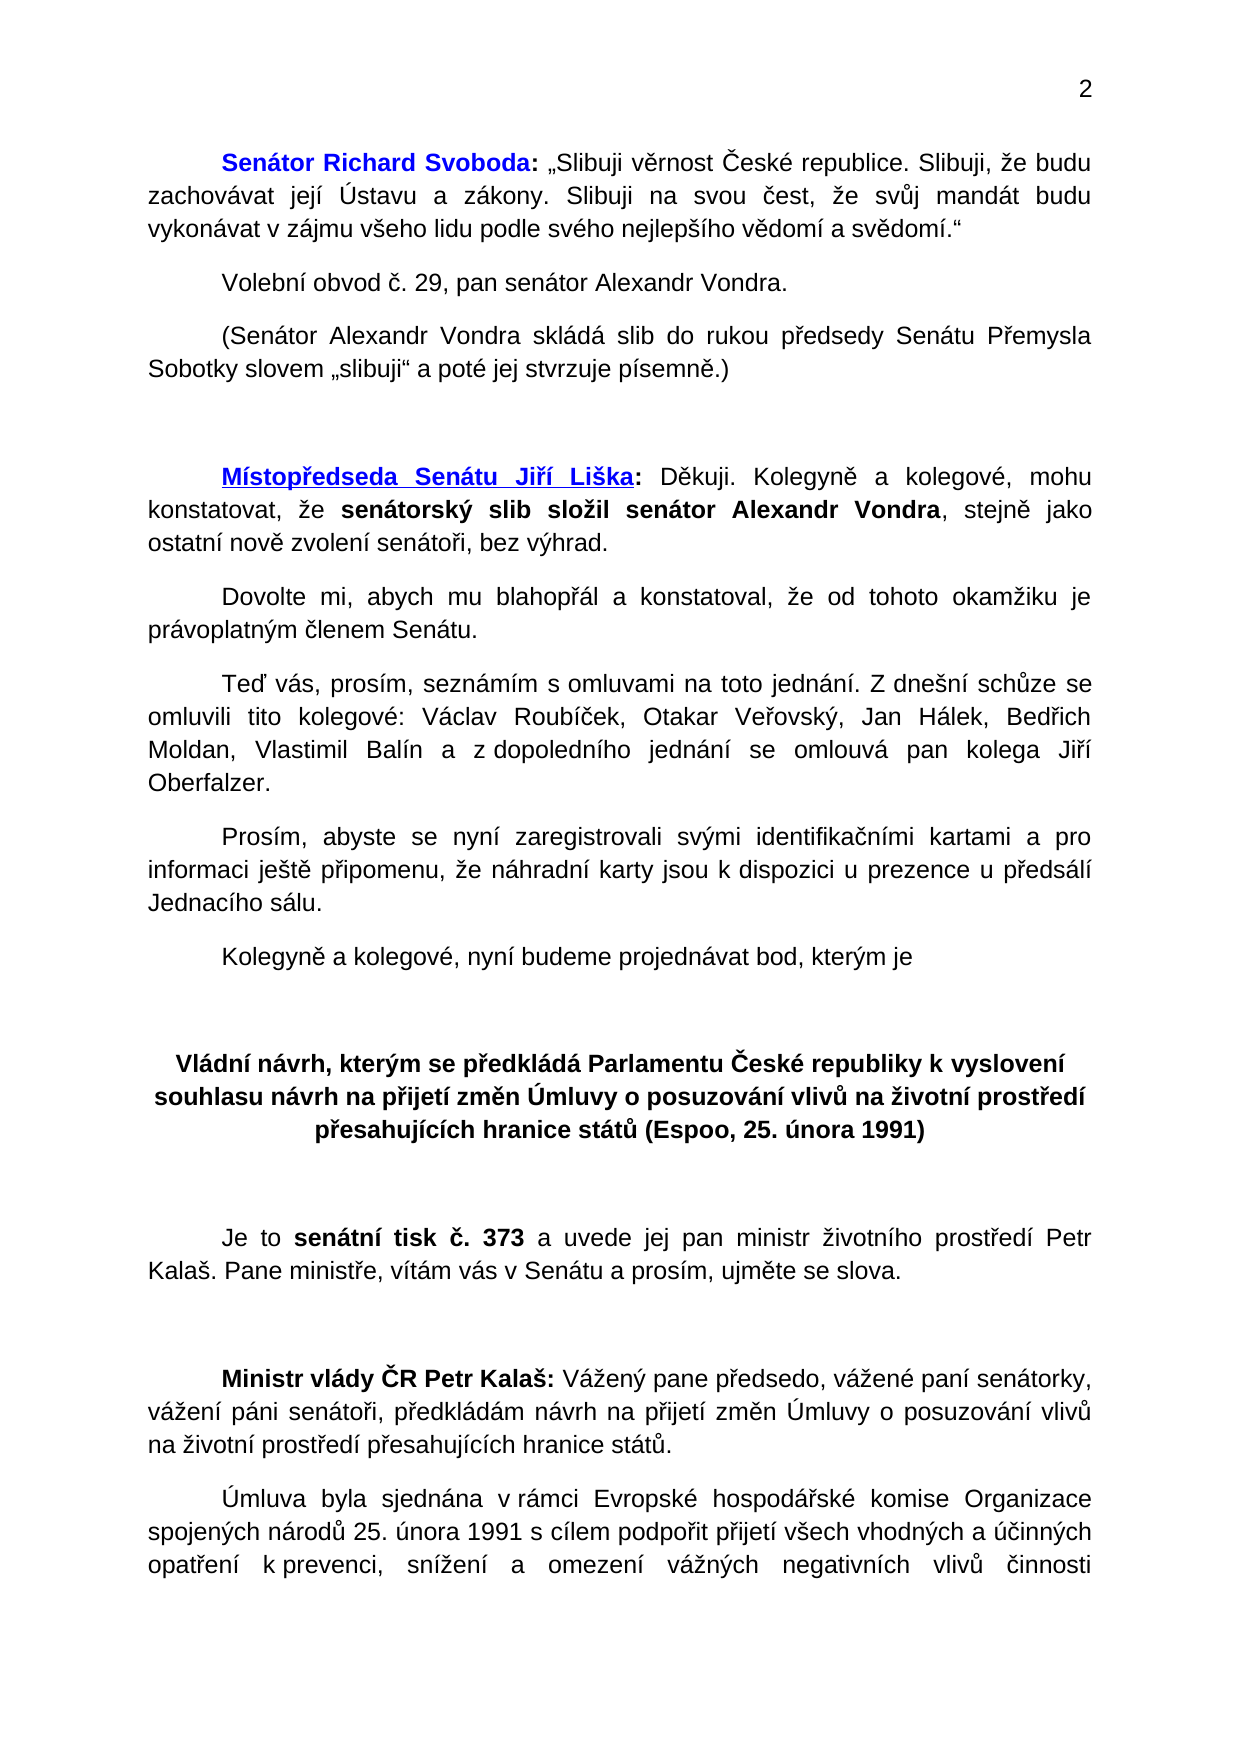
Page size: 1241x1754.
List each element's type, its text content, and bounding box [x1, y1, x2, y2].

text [148, 1484, 1093, 1578]
text Je to senátní tisk č. 373 a uvede jej pan ministr životního prostředí Petr Kalaš. Pane ministře, vítám vás v Senátu a prosím, ujměte se slova. [148, 1223, 1093, 1285]
text Prosím, abyste se nyní zaregistrovali svými identifikačními kartami a pro informaci ještě připomenu, že náhradní karty jsou k dispozici u prezence u předsálí Jednacího sálu. [148, 822, 1093, 917]
text Vládní návrh, kterým se předkládá Parlamentu České republiky k vyslovení souhlasu návrh na přijetí změn Úmluvy o posuzování vlivů na životní prostředí přesahujících hranice států (Espoo, 25. února 1991) [148, 1049, 1093, 1144]
text Místopředseda Senátu Jiří Liška: Děkuji. Kolegyně a kolegové, mohu konstatovat, že senátorský slib složil senátor Alexandr Vondra, stejně jako ostatní nově zvolení senátoři, bez výhrad. [148, 462, 1093, 557]
text (Senátor Alexandr Vondra skládá slib do rukou předsedy Senátu Přemysla Sobotky slovem „slibuji“ a poté jej stvrzuje písemně.) [148, 321, 1093, 383]
text Dovolte mi, abych mu blahopřál a konstatoval, že od tohoto okamžiku je právoplatným členem Senátu. [148, 582, 1093, 644]
text Senátor Richard Svoboda: „Slibuji věrnost České republice. Slibuji, že budu zachovávat její Ústavu a zákony. Slibuji na svou čest, že svůj mandát budu vykonávat v zájmu všeho lidu podle svého nejlepšího vědomí a svědomí.“ [148, 148, 1093, 242]
text Volební obvod č. 29, pan senátor Alexandr Vondra. [148, 267, 1093, 296]
text Ministr vlády ČR Petr Kalaš: Vážený pane předsedo, vážené paní senátorky, vážení páni senátoři, předkládám návrh na přijetí změn Úmluvy o posuzování vlivů na životní prostředí přesahujících hranice států. [148, 1364, 1093, 1459]
text Kolegyně a kolegové, nyní budeme projednávat bod, kterým je [148, 942, 1093, 970]
text Teď vás, prosím, seznámím s omluvami na toto jednání. Z dnešní schůze se omluvili tito kolegové: Václav Roubíček, Otakar Veřovský, Jan Hálek, Bedřich Moldan, Vlastimil Balín a z dopoledního jednání se omlouvá pan kolega Jiří Oberfalzer. [148, 669, 1093, 797]
